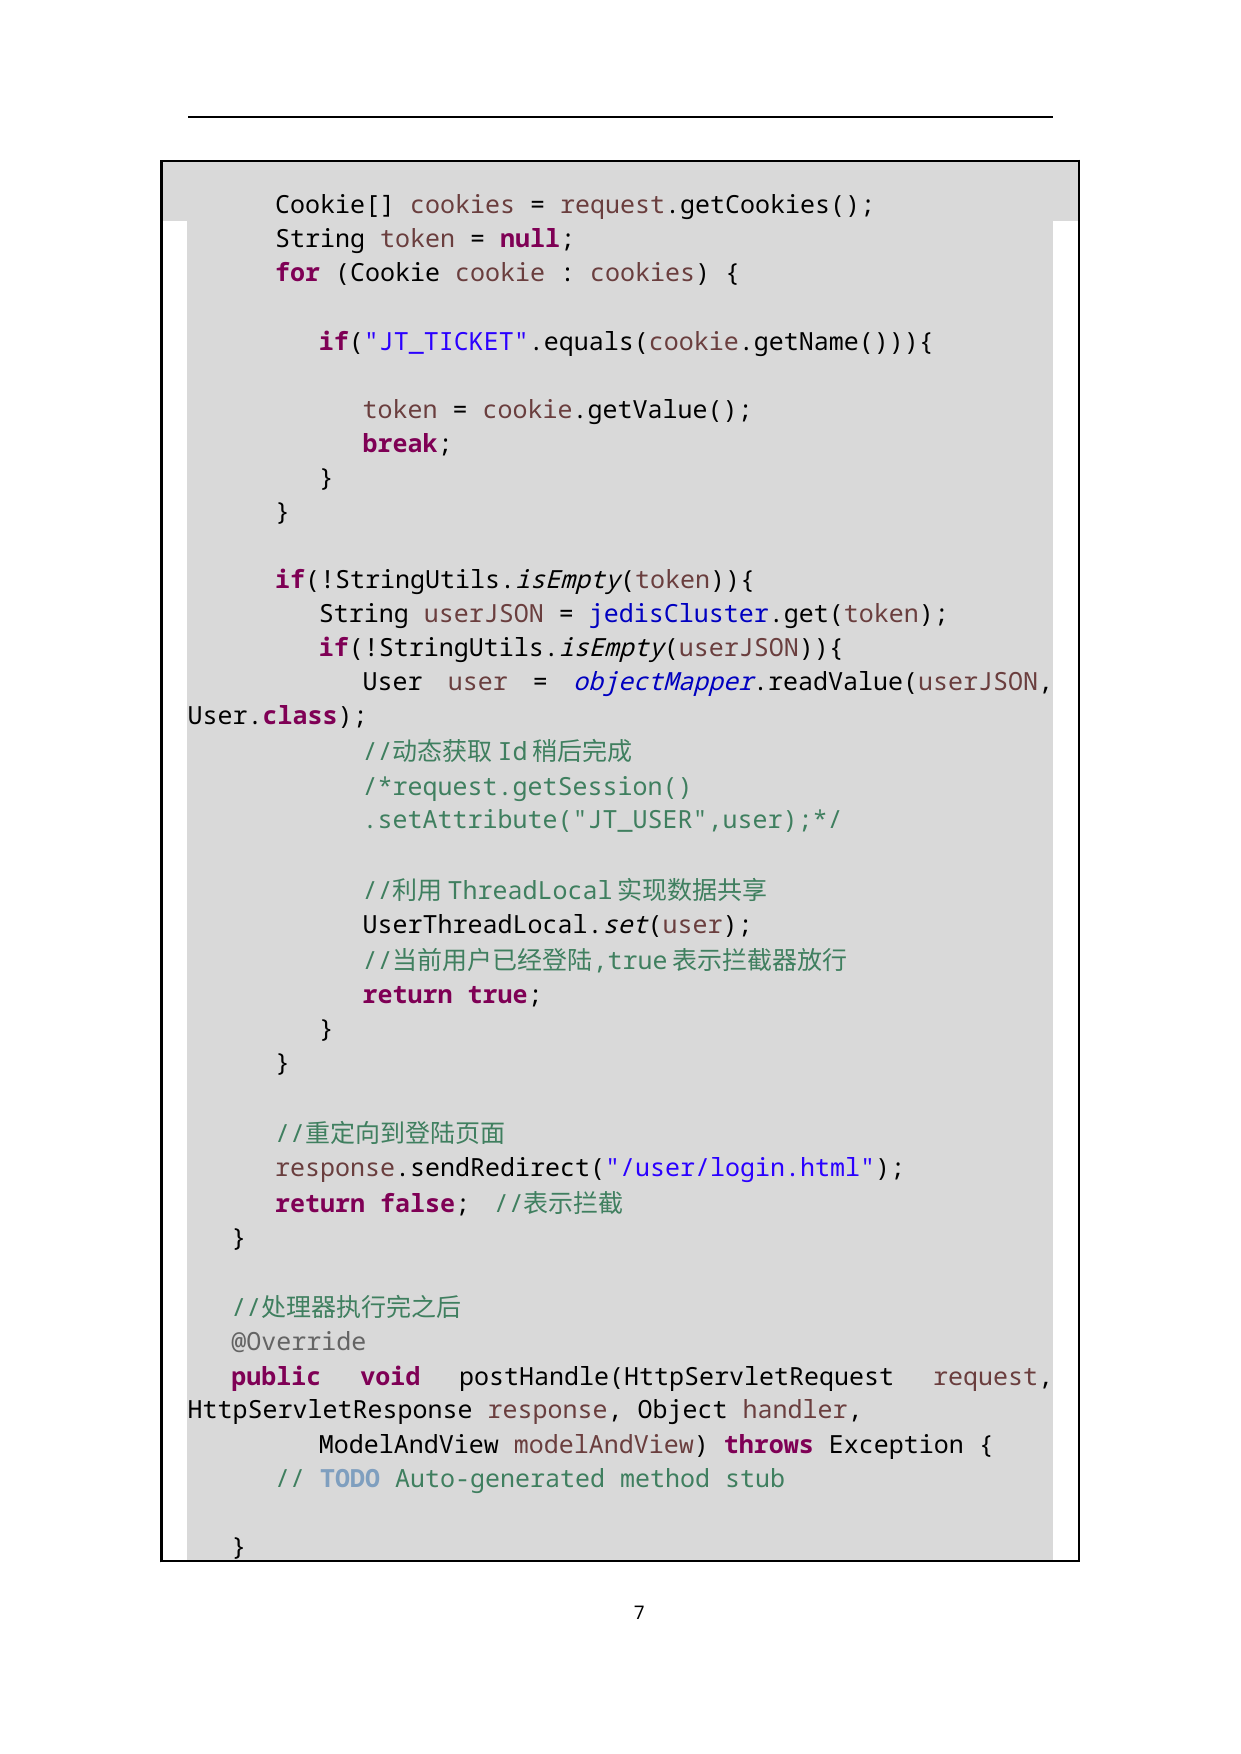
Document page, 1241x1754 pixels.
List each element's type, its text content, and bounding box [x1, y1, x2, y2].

text } [187, 1045, 1053, 1079]
text UserThreadLocal.set(user); [187, 907, 1053, 941]
text @Override [187, 1324, 1053, 1358]
text String token = null; [187, 221, 1053, 255]
text //利用ThreadLocal实现数据共享 [187, 870, 1053, 907]
text } [187, 1528, 1053, 1560]
text token = cookie.getValue(); [187, 391, 1053, 425]
text // TODO Auto-generated method stub [187, 1460, 1053, 1494]
text break; [187, 425, 1053, 459]
text return true; [187, 977, 1053, 1011]
text String userJSON = jedisCluster.get(token); [187, 596, 1053, 630]
text } [187, 1220, 1053, 1254]
text } [187, 1011, 1053, 1045]
text .setAttribute("JT_USER",user);*/ [187, 802, 1053, 836]
text /*request.getSession() [187, 768, 1053, 802]
text for (Cookie cookie : cookies) { [187, 255, 1053, 289]
text //当前用户已经登陆,true表示拦截器放行 [187, 941, 1053, 977]
text User user = objectMapper.readValue(userJSON, User.class); [187, 664, 1053, 732]
text public void postHandle(HttpServletRequest request, HttpServletResponse response, Object handler, [187, 1358, 1053, 1426]
text } [187, 459, 1053, 493]
text Cookie[] cookies = request.getCookies(); [163, 162, 1078, 221]
text //重定向到登陆页面 [187, 1113, 1053, 1149]
text } [187, 493, 1053, 527]
text //处理器执行完之后 [187, 1288, 1053, 1324]
text if(!StringUtils.isEmpty(userJSON)){ [187, 630, 1053, 664]
text //动态获取Id稍后完成 [187, 732, 1053, 768]
text if(!StringUtils.isEmpty(token)){ [187, 562, 1053, 596]
text return false; //表示拦截 [187, 1183, 1053, 1220]
text ModelAndView modelAndView) throws Exception { [187, 1426, 1053, 1460]
text response.sendRedirect("/user/login.html"); [187, 1149, 1053, 1183]
text if("JT_TICKET".equals(cookie.getName())){ [187, 323, 1053, 357]
